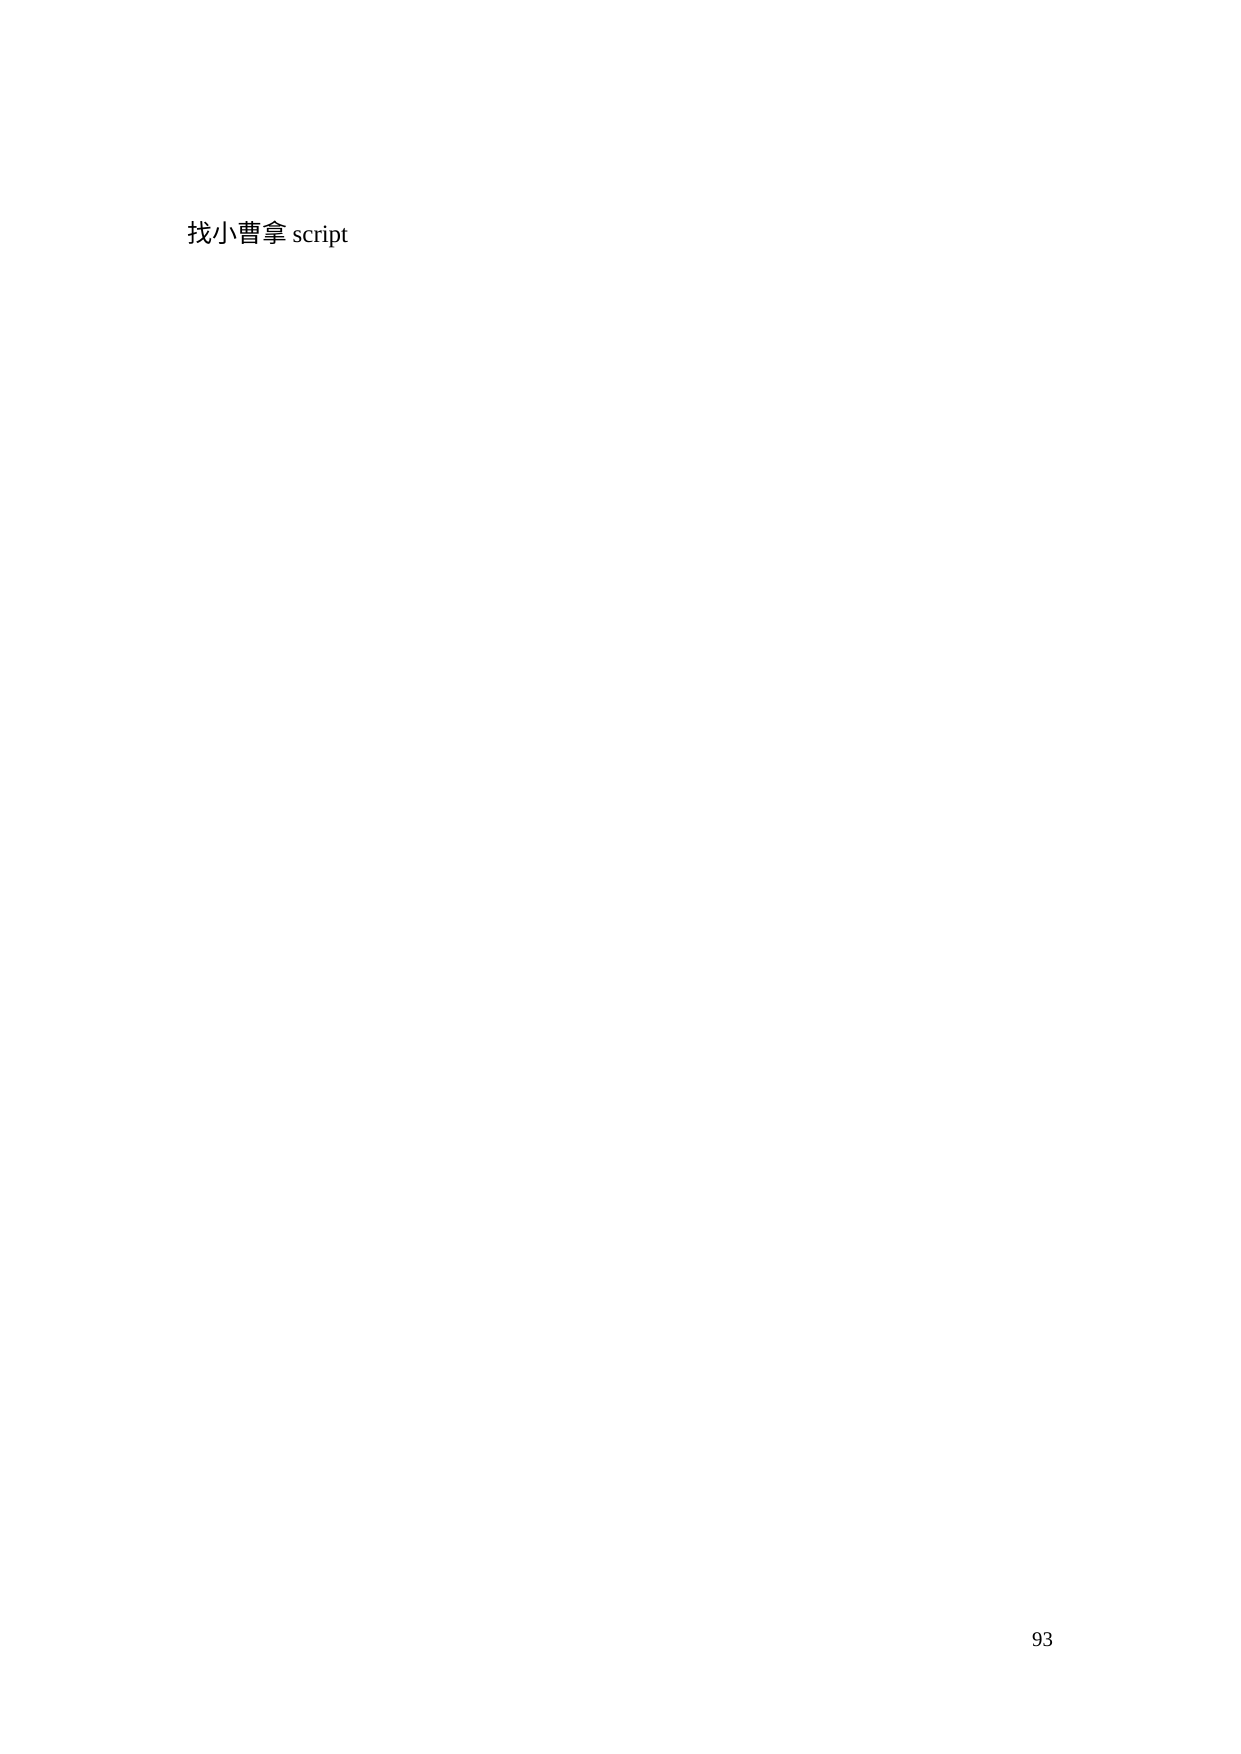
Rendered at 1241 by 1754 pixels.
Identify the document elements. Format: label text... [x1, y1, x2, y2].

text 找小曹拿script [187, 210, 1053, 252]
